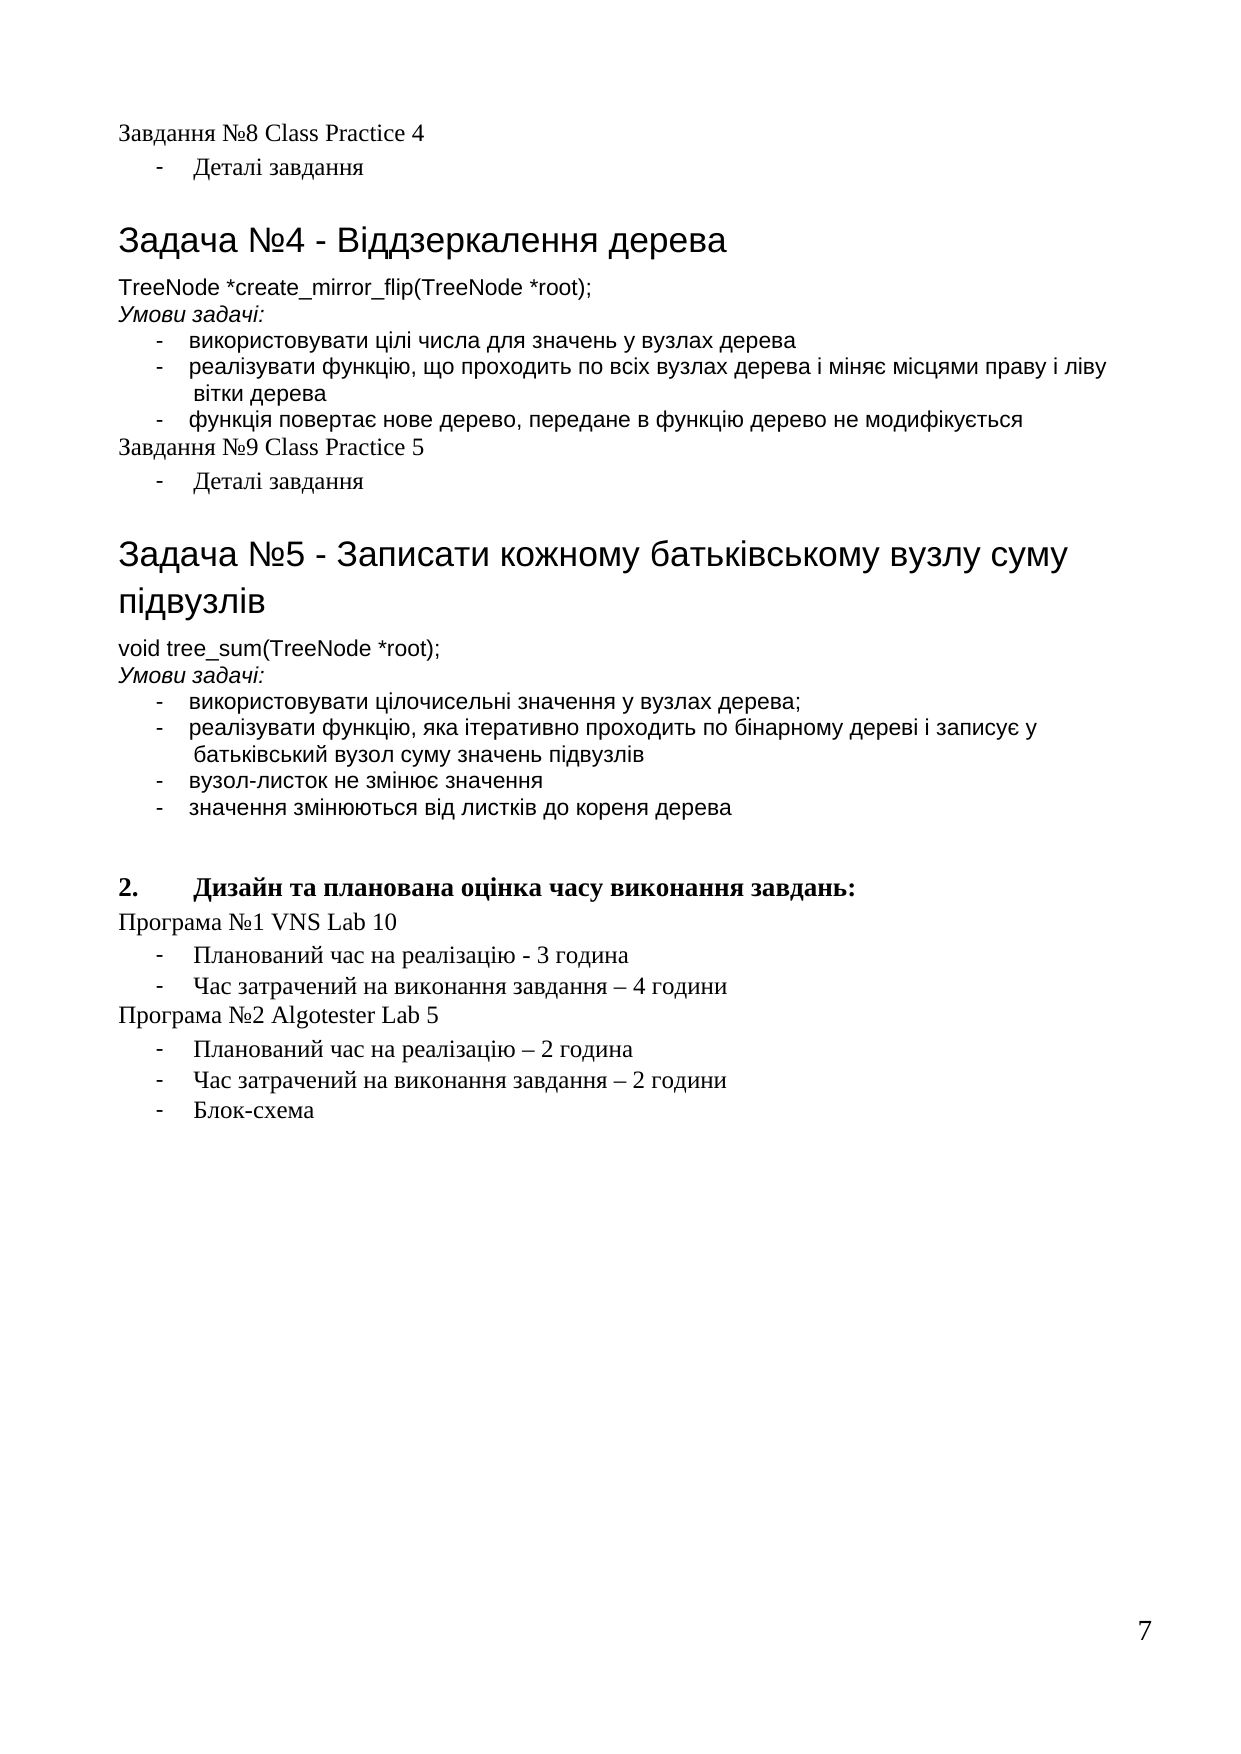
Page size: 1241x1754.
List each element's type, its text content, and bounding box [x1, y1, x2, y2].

text Завдання №8 Class Practice 4 [118, 118, 1152, 147]
text TreeNode *create_mirror_flip(TreeNode *root); [118, 274, 1152, 301]
text Програма №1 VNS Lab 10 [118, 907, 1152, 935]
text - вузол-листок не змінює значення [156, 767, 1152, 793]
list Деталі завдання [156, 151, 1152, 182]
text Програма №2 Algotester Lab 5 [118, 1001, 1152, 1029]
subtitle Задача №4 - Віддзеркалення дерева [118, 219, 1152, 260]
list Блок-схема [156, 1095, 1152, 1125]
text - функція повертає нове дерево, передане в функцію дерево не модифікується [156, 406, 1152, 432]
subtitle Задача №5 - Записати кожному батьківському вузлу суму підвузлів [118, 533, 1152, 621]
text Завдання №9 Class Practice 5 [118, 432, 1152, 461]
text Умови задачі: [118, 662, 1152, 688]
text - значення змінюються від листків до кореня дерева [156, 793, 1152, 820]
text - реалізувати функцію, яка ітеративно проходить по бінарному дереві і записує у батьківський вузол суму значень підвузлів [156, 714, 1152, 767]
list Час затрачений на виконання завдання – 4 години [156, 970, 1152, 1001]
list Деталі завдання [156, 465, 1152, 496]
list Час затрачений на виконання завдання – 2 години [156, 1064, 1152, 1095]
text - використовувати цілочисельні значення у вузлах дерева; [156, 688, 1152, 714]
text Умови задачі: [118, 301, 1152, 327]
text void tree_sum(TreeNode *root); [118, 635, 1152, 662]
text - реалізувати функцію, що проходить по всіх вузлах дерева і міняє місцями праву і ліву вітки дерева [156, 353, 1152, 406]
subtitle 2. Дизайн та планована оцінка часу виконання завдань: [118, 871, 1152, 902]
list Планований час на реалізацію - 3 година [156, 939, 1152, 970]
list Планований час на реалізацію – 2 година [156, 1034, 1152, 1064]
text - використовувати цілі числа для значень у вузлах дерева [156, 327, 1152, 353]
